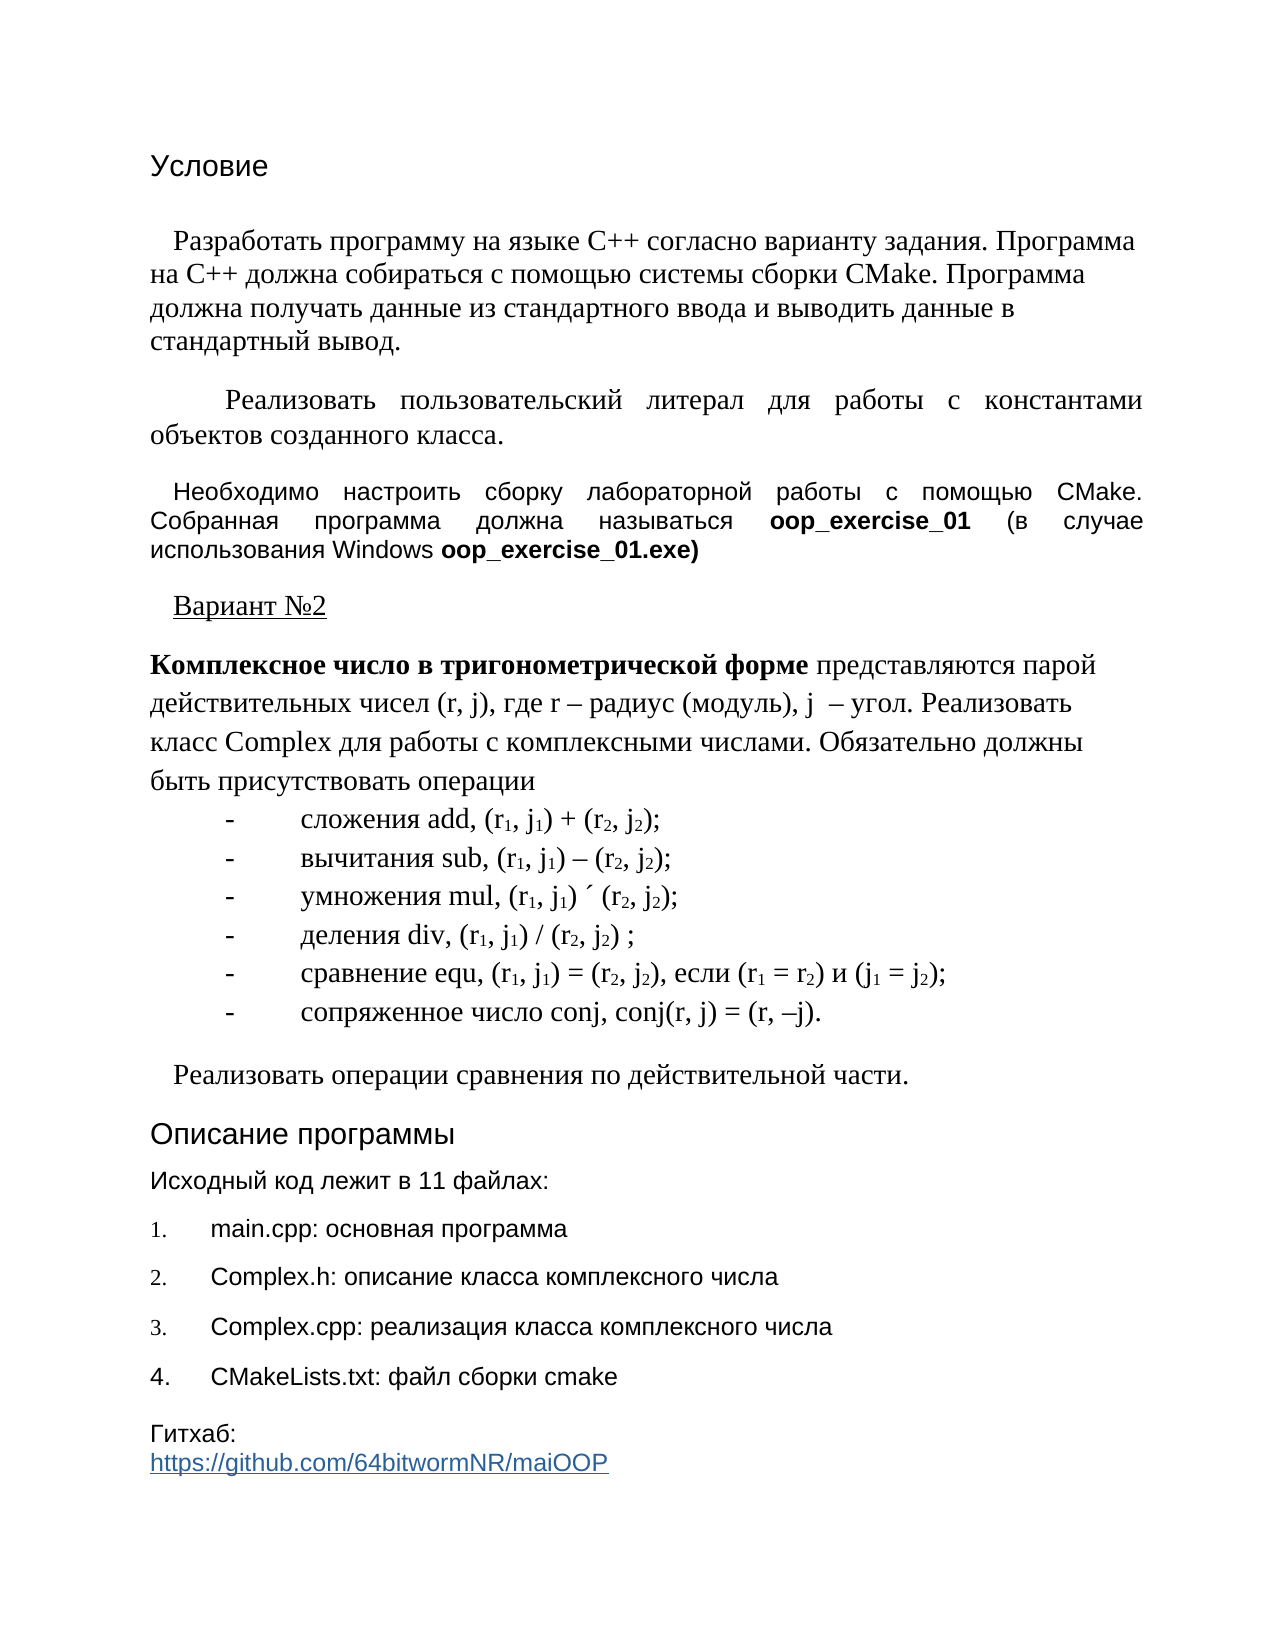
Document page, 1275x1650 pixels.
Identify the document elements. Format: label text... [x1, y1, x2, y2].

text Необходимо настроить сборку лабораторной работы с помощью CMake. Собранная программа должна называться oop_exercise_01 (в случае использования Windows oop_exercise_01.exe) [150, 477, 1144, 563]
text Условие [150, 148, 1144, 182]
text Разработать программу на языке C++ согласно варианту задания. Программа на C++ должна собираться с помощью системы сборки CMake. Программа должна получать данные из стандартного ввода и выводить данные в стандартный вывод. [150, 223, 1144, 357]
text - сложения add, (r1, j1) + (r2, j2); [225, 801, 1144, 835]
text - деления div, (r1, j1) / (r2, j2) ; [225, 917, 1144, 950]
text - умножения mul, (r1, j1) ´ (r2, j2); [225, 878, 1144, 912]
text https://github.com/64bitwormNR/maiOOP [150, 1448, 1144, 1477]
text Реализовать операции сравнения по действительной части. [150, 1057, 1144, 1091]
text - вычитания sub, (r1, j1) – (r2, j2); [225, 840, 1144, 873]
text - сравнение equ, (r1, j1) = (r2, j2), если (r1 = r2) и (j1 = j2); [225, 955, 1144, 989]
text Описание программы [150, 1116, 1144, 1151]
text Комплексное число в тригонометрической форме представляются парой действительных чисел (r, j), где r – радиус (модуль), j – угол. Реализовать класс Complex для работы с комплексными числами. Обязательно должны быть присутствовать операции [150, 647, 1144, 796]
text - сопряженное число conj, conj(r, j) = (r, –j). [225, 994, 1144, 1027]
list Complex.h: описание класса комплексного числа [150, 1262, 1144, 1290]
text Реализовать пользовательский литерал для работы с константами объектов созданного класса. [150, 382, 1144, 451]
list Complex.cpp: реализация класса комплексного числа [150, 1312, 1144, 1340]
text Гитхаб: [150, 1419, 1144, 1448]
text Исходный код лежит в 11 файлах: [150, 1166, 1144, 1195]
list main.cpp: основная программа [150, 1214, 1144, 1243]
text Вариант №2 [150, 588, 1144, 622]
list CMakeLists.txt: файл сборки cmake [150, 1362, 1144, 1390]
